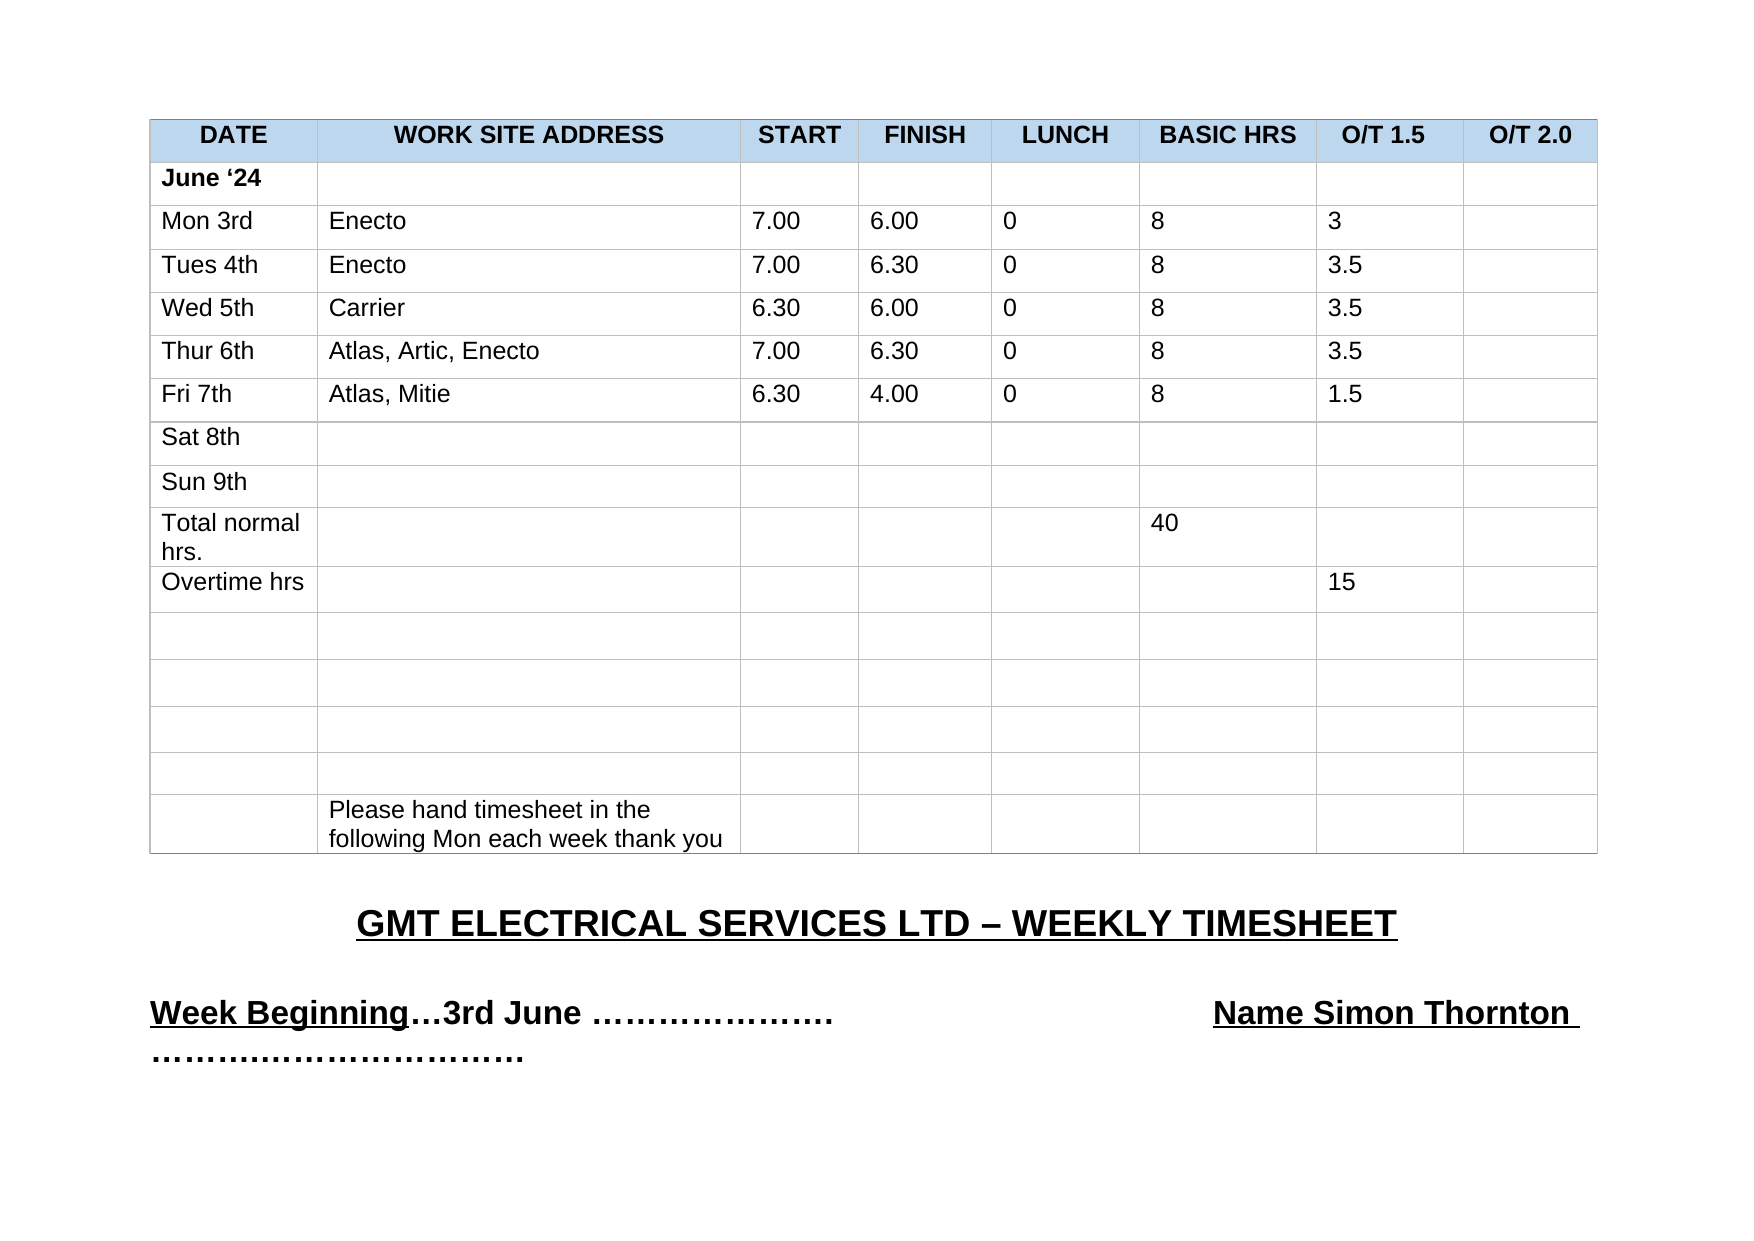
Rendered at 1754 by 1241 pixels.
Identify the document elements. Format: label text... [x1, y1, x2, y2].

table_cell 8 [1140, 206, 1316, 248]
table_cell 3.5 [1317, 336, 1463, 378]
table_cell [859, 707, 991, 752]
text Week Beginning…3rd June …………………. Name Simon Thornton ……….…………………… [150, 993, 1604, 1069]
table_cell [1140, 707, 1316, 752]
table_cell [1464, 508, 1597, 566]
table_header LUNCH [992, 120, 1139, 162]
table_cell [859, 795, 991, 853]
table_cell June ‘24 [151, 163, 317, 205]
table_cell [741, 613, 858, 659]
table_cell 6.30 [859, 336, 991, 378]
table_cell 0 [992, 206, 1139, 248]
table_cell [859, 163, 991, 205]
table_cell [318, 613, 740, 659]
table_header WORK SITE ADDRESS [318, 120, 740, 162]
table_cell 15 [1317, 567, 1463, 612]
table_cell [1317, 466, 1463, 507]
table_cell 3.5 [1317, 250, 1463, 292]
table_cell 8 [1140, 379, 1316, 421]
table_cell [318, 508, 740, 566]
table_cell [741, 423, 858, 465]
table_cell [1140, 423, 1316, 465]
table_cell Atlas, Artic, Enecto [318, 336, 740, 378]
table_cell [1464, 336, 1597, 378]
table_header START [741, 120, 858, 162]
table_cell [1464, 753, 1597, 794]
table_cell [151, 707, 317, 752]
table_cell [1464, 567, 1597, 612]
table_cell 7.00 [741, 206, 858, 248]
table_cell [992, 660, 1139, 706]
table_cell Total normal hrs. [151, 508, 317, 566]
table_cell [1464, 293, 1597, 335]
table_cell [151, 613, 317, 659]
table_header O/T 1.5 [1317, 120, 1463, 162]
table_cell [859, 423, 991, 465]
table_cell Enecto [318, 250, 740, 292]
table_cell [318, 466, 740, 507]
table_cell [741, 707, 858, 752]
table_cell [318, 163, 740, 205]
table_cell [1464, 379, 1597, 421]
table_cell [992, 508, 1139, 566]
table_cell [318, 753, 740, 794]
table_header DATE [151, 120, 317, 162]
table_cell [741, 795, 858, 853]
table_cell 0 [992, 379, 1139, 421]
table_cell [741, 567, 858, 612]
table_cell [992, 707, 1139, 752]
table_cell [1317, 508, 1463, 566]
table_cell [859, 508, 991, 566]
table_cell [1317, 753, 1463, 794]
table_cell 7.00 [741, 250, 858, 292]
table_cell [741, 660, 858, 706]
table_cell Please hand timesheet in the following Mon each week thank you [318, 795, 740, 853]
table_cell [859, 660, 991, 706]
table_cell 6.30 [741, 379, 858, 421]
table_cell [318, 660, 740, 706]
table_cell [1464, 466, 1597, 507]
table_cell [1464, 613, 1597, 659]
table_cell Thur 6th [151, 336, 317, 378]
table_cell [318, 567, 740, 612]
table_cell [859, 567, 991, 612]
table_cell Mon 3rd [151, 206, 317, 248]
table_cell 0 [992, 250, 1139, 292]
table_cell [1464, 707, 1597, 752]
table_cell [151, 795, 317, 853]
table_cell [1317, 423, 1463, 465]
table_cell 8 [1140, 250, 1316, 292]
table_cell Enecto [318, 206, 740, 248]
table_cell [1140, 163, 1316, 205]
table_cell [151, 753, 317, 794]
table_cell [741, 508, 858, 566]
table_cell [992, 795, 1139, 853]
table_cell [1140, 567, 1316, 612]
table_cell [1464, 250, 1597, 292]
table_header O/T 2.0 [1464, 120, 1597, 162]
table_cell 7.00 [741, 336, 858, 378]
table_cell [1464, 423, 1597, 465]
table_cell [1317, 660, 1463, 706]
table_cell [859, 753, 991, 794]
table_cell 6.00 [859, 206, 991, 248]
table_cell 4.00 [859, 379, 991, 421]
table_cell [318, 707, 740, 752]
table_cell [859, 613, 991, 659]
table_cell Sun 9th [151, 466, 317, 507]
table_cell [1464, 660, 1597, 706]
table_header FINISH [859, 120, 991, 162]
table_cell [1317, 795, 1463, 853]
table_cell [1140, 795, 1316, 853]
table_cell [992, 567, 1139, 612]
table_cell [992, 753, 1139, 794]
table_cell 1.5 [1317, 379, 1463, 421]
table_cell [151, 660, 317, 706]
table_cell [1464, 163, 1597, 205]
table_header BASIC HRS [1140, 120, 1316, 162]
table_cell Wed 5th [151, 293, 317, 335]
table_cell [992, 423, 1139, 465]
table_cell [741, 753, 858, 794]
table_cell [1140, 466, 1316, 507]
table_cell [1317, 707, 1463, 752]
table_cell [1140, 753, 1316, 794]
table_cell Fri 7th [151, 379, 317, 421]
table_cell [1140, 660, 1316, 706]
table_cell [318, 423, 740, 465]
table_cell Carrier [318, 293, 740, 335]
table_cell Overtime hrs [151, 567, 317, 612]
table_cell [992, 613, 1139, 659]
table_cell 3.5 [1317, 293, 1463, 335]
table_cell [1317, 163, 1463, 205]
table_cell [741, 466, 858, 507]
table_cell 0 [992, 293, 1139, 335]
text GMT ELECTRICAL SERVICES LTD – WEEKLY TIMESHEET [150, 902, 1604, 945]
table_cell 6.00 [859, 293, 991, 335]
table_cell [992, 163, 1139, 205]
table_cell 8 [1140, 336, 1316, 378]
table_cell 8 [1140, 293, 1316, 335]
table_cell 40 [1140, 508, 1316, 566]
table_cell [741, 163, 858, 205]
table_cell 6.30 [859, 250, 991, 292]
table_cell Atlas, Mitie [318, 379, 740, 421]
table_cell Tues 4th [151, 250, 317, 292]
table_cell [1464, 795, 1597, 853]
table_cell 6.30 [741, 293, 858, 335]
table_cell 3 [1317, 206, 1463, 248]
table_cell 0 [992, 336, 1139, 378]
table_cell [1140, 613, 1316, 659]
table_cell [859, 466, 991, 507]
table_cell [1317, 613, 1463, 659]
table_cell [992, 466, 1139, 507]
table_cell Sat 8th [151, 423, 317, 465]
table_cell [1464, 206, 1597, 248]
